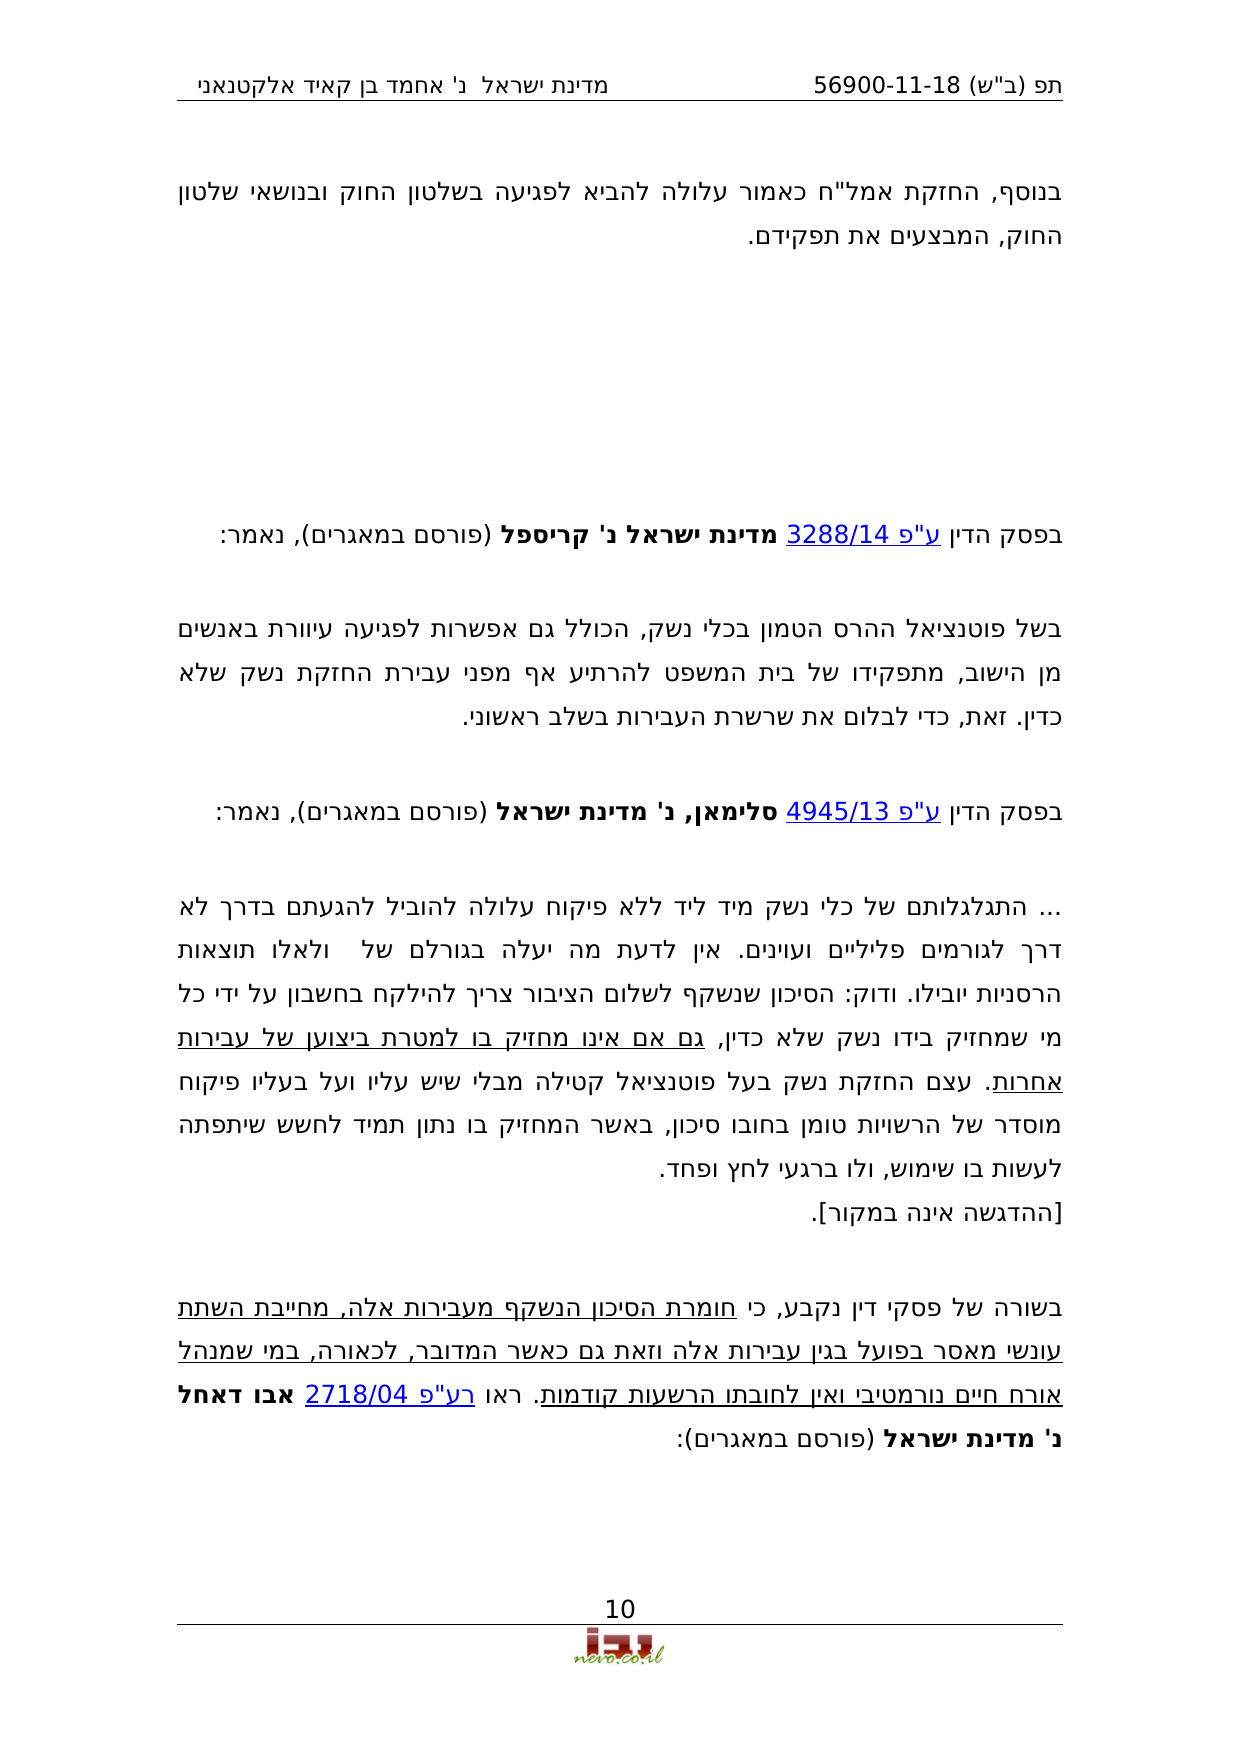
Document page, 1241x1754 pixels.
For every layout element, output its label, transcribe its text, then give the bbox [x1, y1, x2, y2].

text [ההדגשה אינה במקור]. [177, 1198, 1063, 1227]
picture [574, 1627, 666, 1665]
text בפסק הדין ע"פ 3288/14 מדינת ישראל נ' קריספל (פורסם במאגרים), נאמר: [177, 520, 1063, 549]
text בשורה של פסקי דין נקבע, כי חומרת הסיכון הנשקף מעבירות אלה, מחייבת השתת עונשי מאסר בפועל בגין עבירות אלה וזאת גם כאשר המדובר, לכאורה, במי שמנהל אורח חיים נורמטיבי ואין לחובתו הרשעות קודמות. ראו רע"פ 2718/04 אבו דאחל נ' מדינת ישראל (פורסם במאגרים): [177, 1293, 1063, 1453]
text בשל פוטנציאל ההרס הטמון בכלי נשק, הכולל גם אפשרות לפגיעה עיוורת באנשים מן הישוב, מתפקידו של בית המשפט להרתיע אף מפני עבירת החזקת נשק שלא כדין. זאת, כדי לבלום את שרשרת העבירות בשלב ראשוני. [177, 615, 1063, 731]
text ... התגלגלותם של כלי נשק מיד ליד ללא פיקוח עלולה להוביל להגעתם בדרך לא דרך לגורמים פליליים ועוינים. אין לדעת מה יעלה בגורלם של ולאלו תוצאות הרסניות יובילו. ודוק: הסיכון שנשקף לשלום הציבור צריך להילקח בחשבון על ידי כל מי שמחזיק בידו נשק שלא כדין, גם אם אינו מחזיק בו למטרת ביצוען של עבירות אחרות. עצם החזקת נשק בעל פוטנציאל קטילה מבלי שיש עליו ועל בעליו פיקוח מוסדר של הרשויות טומן בחובו סיכון, באשר המחזיק בו נתון תמיד לחשש שיתפתה לעשות בו שימוש, ולו ברגעי לחץ ופחד. [177, 892, 1063, 1183]
text בפסק הדין ע"פ 4945/13 סלימאן, נ' מדינת ישראל (פורסם במאגרים), נאמר: [177, 797, 1063, 826]
text בנוסף, החזקת אמל"ח כאמור עלולה להביא לפגיעה בשלטון החוק ובנושאי שלטון החוק, המבצעים את תפקידם. [177, 177, 1063, 250]
